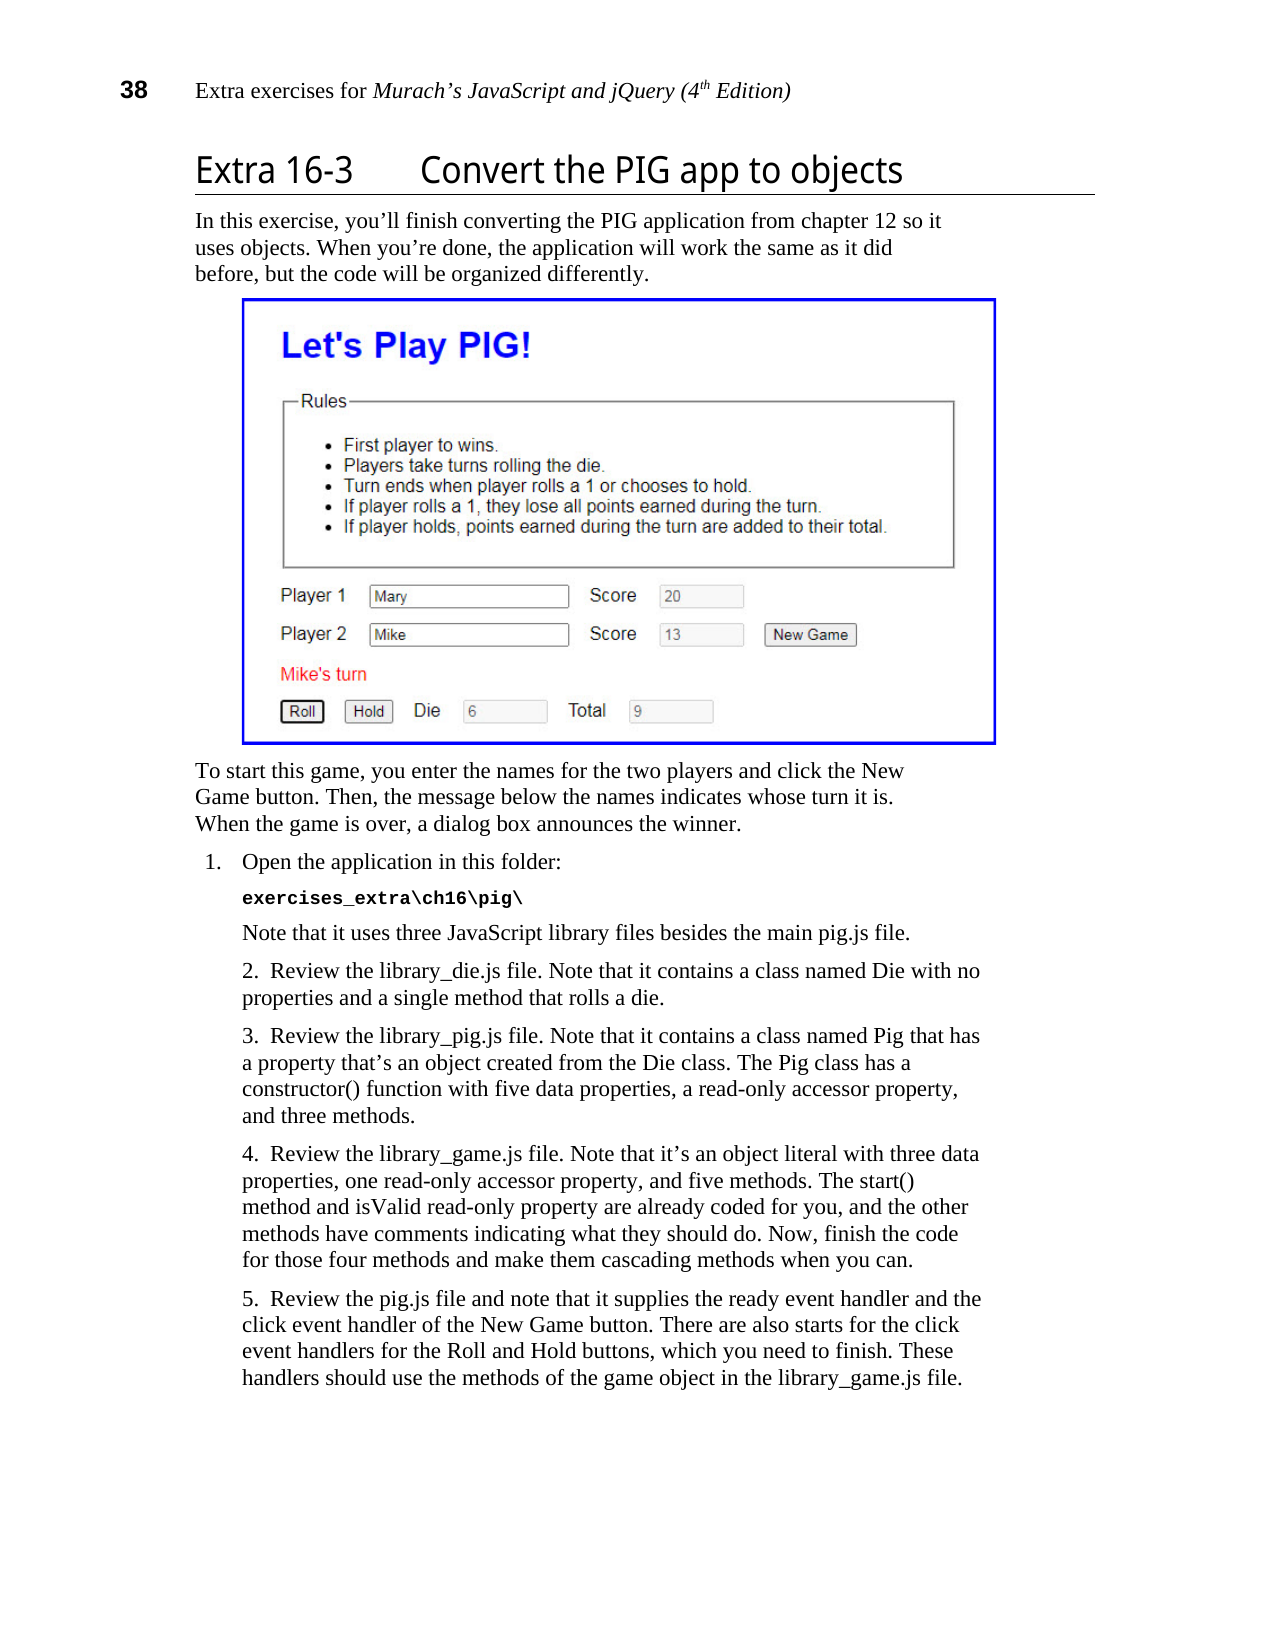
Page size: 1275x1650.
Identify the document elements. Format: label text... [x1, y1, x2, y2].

text To start this game, you enter the names for the two players and click the New Game button. Then, the message below the names indicates whose turn it is. When the game is over, a dialog box announces the winner. [195, 757, 945, 836]
subtitle Extra 16-3 Convert the PIG app to objects [195, 150, 1095, 194]
list Review the pig.js file and note that it supplies the ready event handler and the click event handler of the New Game button. There are also starts for the click event handlers for the Roll and Hold buttons, which you need to finish. These handlers should use the methods of the game object in the library_game.js file. [242, 1285, 982, 1390]
text In this exercise, you’ll finish converting the PIG application from chapter 12 so it uses objects. When you’re done, the application will work the same as it did before, but the code will be organized differently. [195, 207, 945, 286]
list Review the library_pig.js file. Note that it contains a class named Pig that has a property that’s an object created from the Die class. The Pig class has a constructor() function with five data properties, a read-only accessor property, and three methods. [242, 1023, 982, 1128]
picture [241, 298, 997, 745]
list Review the library_die.js file. Note that it contains a class named Die with no properties and a single method that rolls a die. [242, 957, 982, 1010]
list Review the library_game.js file. Note that it’s an object literal with three data properties, one read-only accessor property, and five methods. The start() method and isValid read-only property are already coded for you, and the other methods have comments indicating what they should do. Now, finish the code for those four methods and make them cascading methods when you can. [242, 1141, 982, 1272]
text exercises_extra\ch16\pig\ [242, 887, 1065, 910]
list Open the application in this folder: [204, 848, 982, 875]
text Note that it uses three JavaScript library files besides the main pig.js file. [242, 918, 945, 945]
